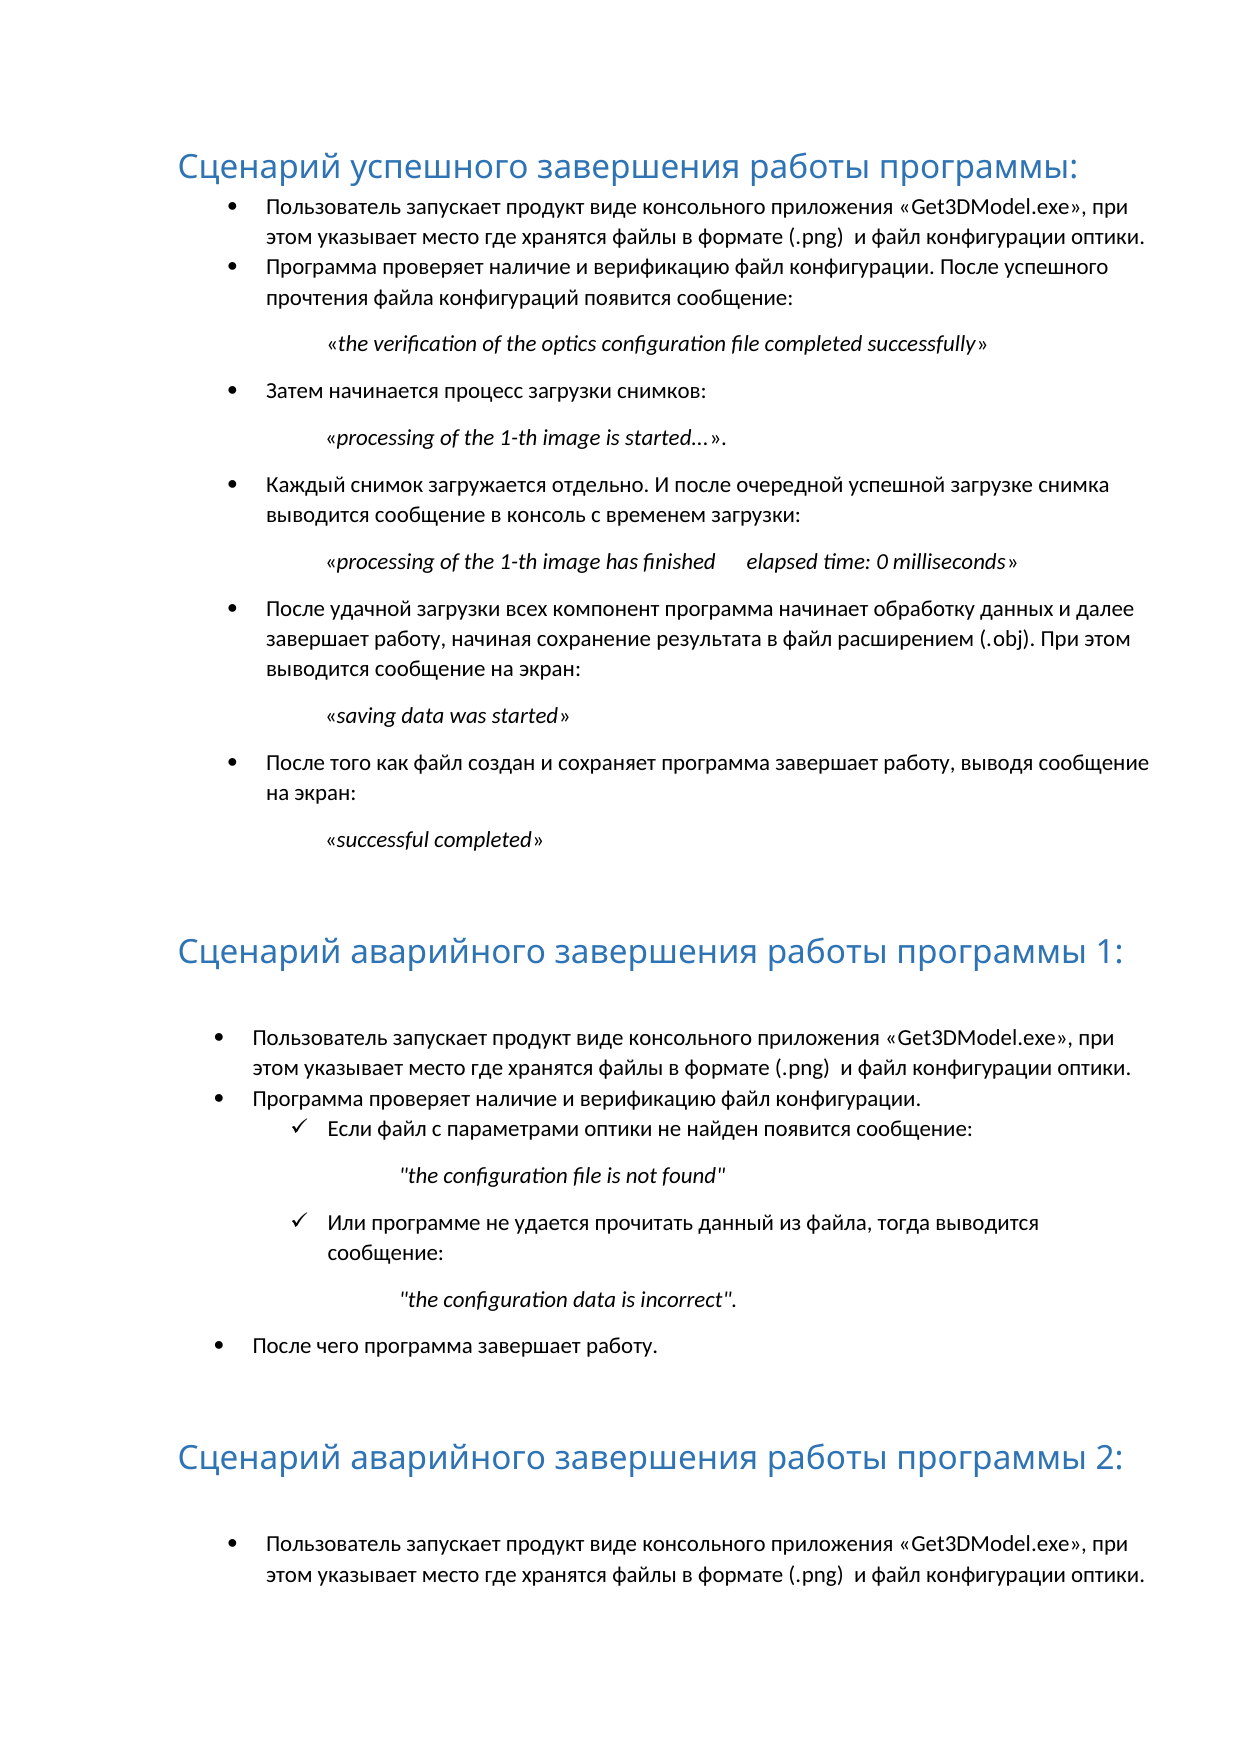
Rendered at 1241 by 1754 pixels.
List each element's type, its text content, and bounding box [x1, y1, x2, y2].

list После чего программа завершает работу. [215, 1332, 1152, 1360]
subtitle Сценарий аварийного завершения работы программы 2: [177, 1434, 1152, 1479]
list Программа проверяет наличие и верификацию файл конфигурации. [215, 1084, 1152, 1112]
text «processing of the 1-th image has finished elapsed time: 0 milliseconds» [302, 547, 1152, 575]
text "the configuration file is not found" [325, 1161, 1152, 1189]
list После того как файл создан и сохраняет программа завершает работу, выводя сообщение на экран: [228, 748, 1152, 807]
list Каждый снимок загружается отдельно. И после очередной успешной загрузке снимка выводится сообщение в консоль с временем загрузки: [228, 470, 1152, 528]
list Если файл с параметрами оптики не найден появится сообщение: [290, 1114, 1152, 1142]
list Программа проверяет наличие и верификацию файл конфигурации. После успешного прочтения файла конфигураций появится сообщение: [228, 252, 1152, 311]
text «processing of the 1-th image is started...». [302, 423, 1152, 451]
subtitle Сценарий аварийного завершения работы программы 1: [177, 927, 1152, 973]
text «successful completed» [302, 825, 1152, 853]
list Затем начинается процесс загрузки снимков: [228, 376, 1152, 404]
text «saving data was started» [302, 701, 1152, 729]
text «the verification of the optics configuration file completed successfully» [326, 329, 1152, 358]
list После удачной загрузки всех компонент программа начинает обработку данных и далее завершает работу, начиная сохранение результата в файл расширением (.obj). При этом выводится сообщение на экран: [228, 594, 1152, 683]
list Или программе не удается прочитать данный из файла, тогда выводится сообщение: [290, 1208, 1152, 1266]
subtitle Сценарий успешного завершения работы программы: [177, 143, 1152, 188]
text "the configuration data is incorrect". [325, 1285, 1152, 1313]
